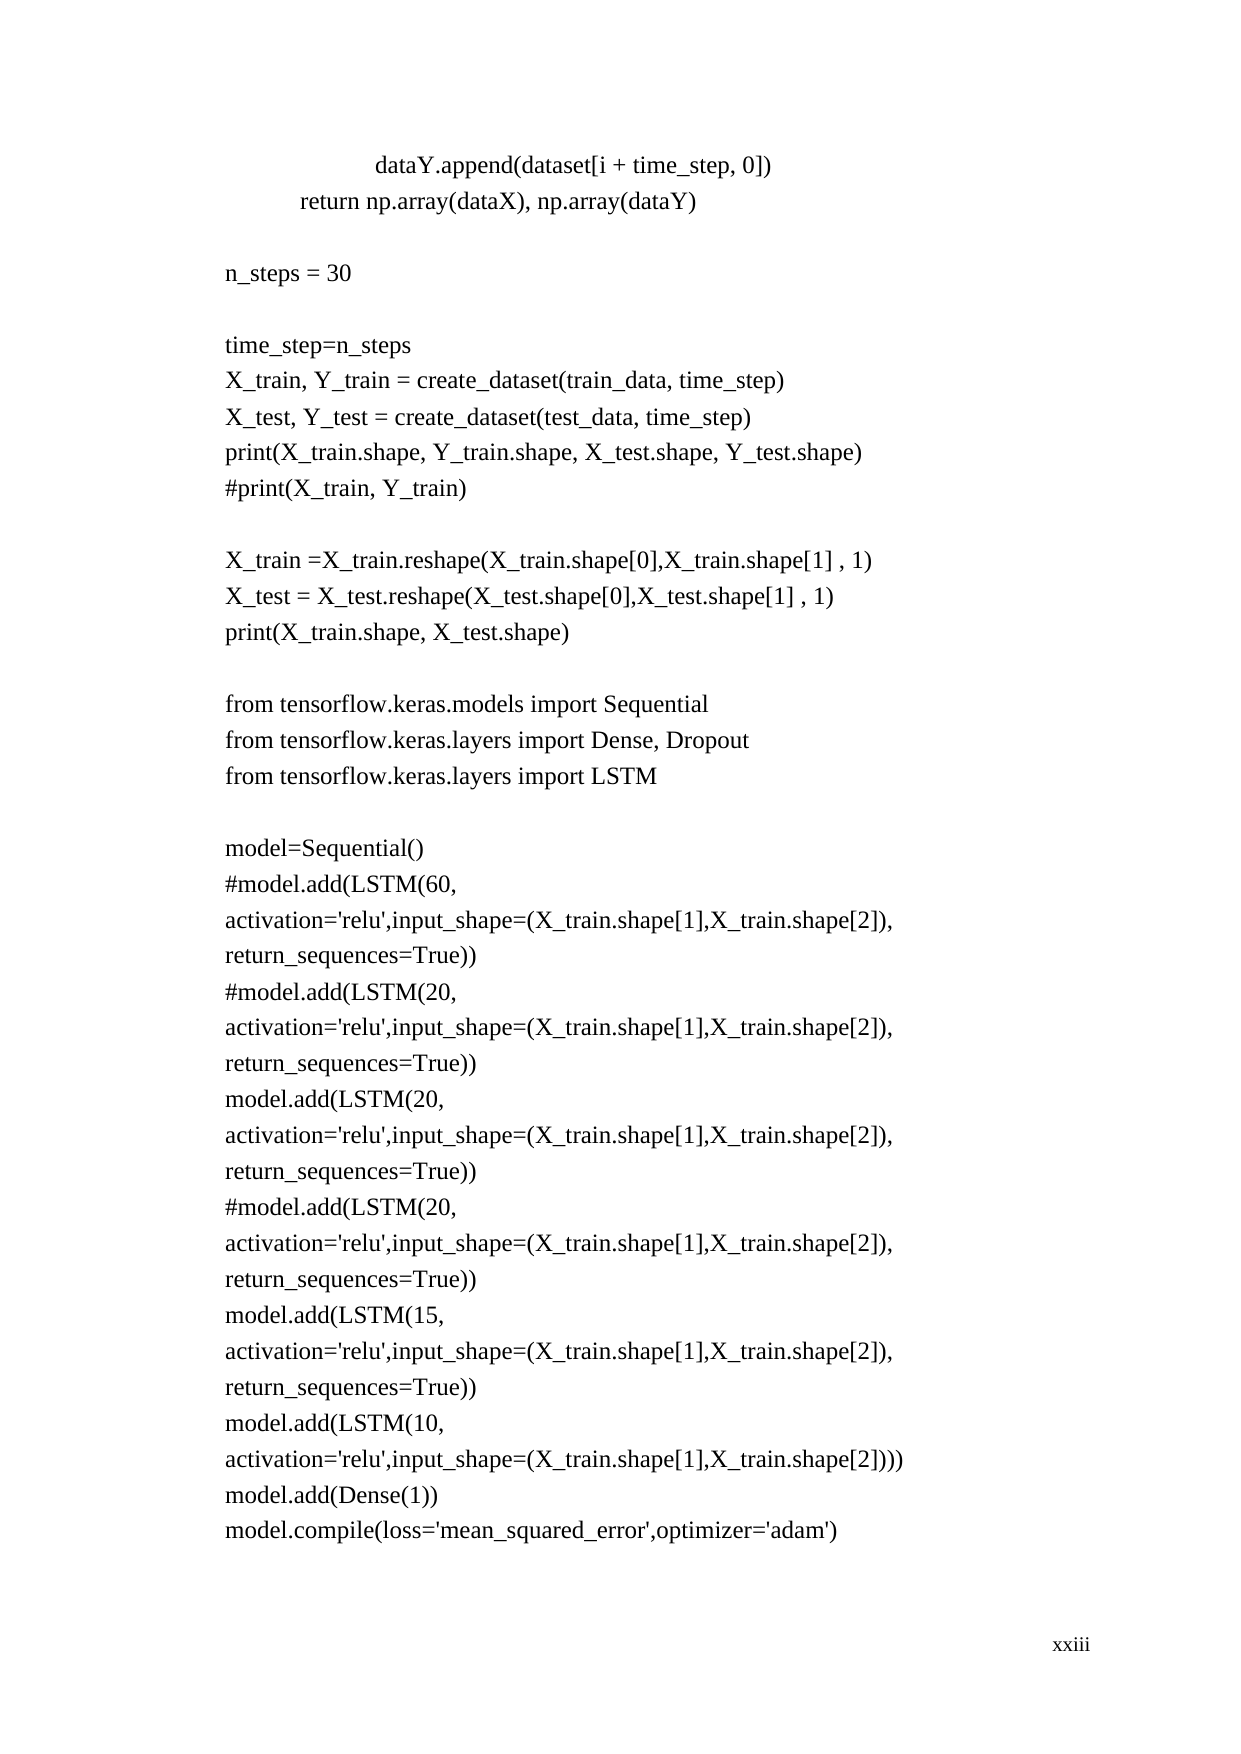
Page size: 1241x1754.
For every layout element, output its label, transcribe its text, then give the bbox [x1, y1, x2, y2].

text #print(X_train, Y_train) [225, 473, 1090, 502]
text from tensorflow.keras.layers import LSTM [225, 761, 1090, 790]
text n_steps = 30 [225, 258, 1090, 287]
text #model.add(LSTM(20, activation='relu',input_shape=(X_train.shape[1],X_train.shape[2]), return_sequences=True)) [225, 977, 1090, 1077]
text X_train =X_train.reshape(X_train.shape[0],X_train.shape[1] , 1) [225, 545, 1090, 574]
text time_step=n_steps [225, 330, 1090, 358]
text print(X_train.shape, Y_train.shape, X_test.shape, Y_test.shape) [225, 437, 1090, 466]
text #model.add(LSTM(20, activation='relu',input_shape=(X_train.shape[1],X_train.shape[2]), return_sequences=True)) [225, 1192, 1090, 1293]
text model.compile(loss='mean_squared_error',optimizer='adam') [225, 1516, 1090, 1544]
text X_test = X_test.reshape(X_test.shape[0],X_test.shape[1] , 1) [225, 581, 1090, 610]
text model=Sequential() [225, 833, 1090, 862]
text #model.add(LSTM(60, activation='relu',input_shape=(X_train.shape[1],X_train.shape[2]), return_sequences=True)) [225, 869, 1090, 969]
text from tensorflow.keras.layers import Dense, Dropout [225, 725, 1090, 754]
text from tensorflow.keras.models import Sequential [225, 689, 1090, 718]
text X_train, Y_train = create_dataset(train_data, time_step) [225, 366, 1090, 394]
text dataY.append(dataset[i + time_step, 0]) [225, 150, 1090, 179]
text model.add(Dense(1)) [225, 1480, 1090, 1508]
text print(X_train.shape, X_test.shape) [225, 617, 1090, 646]
text model.add(LSTM(10, activation='relu',input_shape=(X_train.shape[1],X_train.shape[2]))) [225, 1408, 1090, 1472]
text model.add(LSTM(15, activation='relu',input_shape=(X_train.shape[1],X_train.shape[2]), return_sequences=True)) [225, 1300, 1090, 1401]
text X_test, Y_test = create_dataset(test_data, time_step) [225, 402, 1090, 430]
text model.add(LSTM(20, activation='relu',input_shape=(X_train.shape[1],X_train.shape[2]), return_sequences=True)) [225, 1084, 1090, 1185]
text return np.array(dataX), np.array(dataY) [225, 186, 1090, 215]
